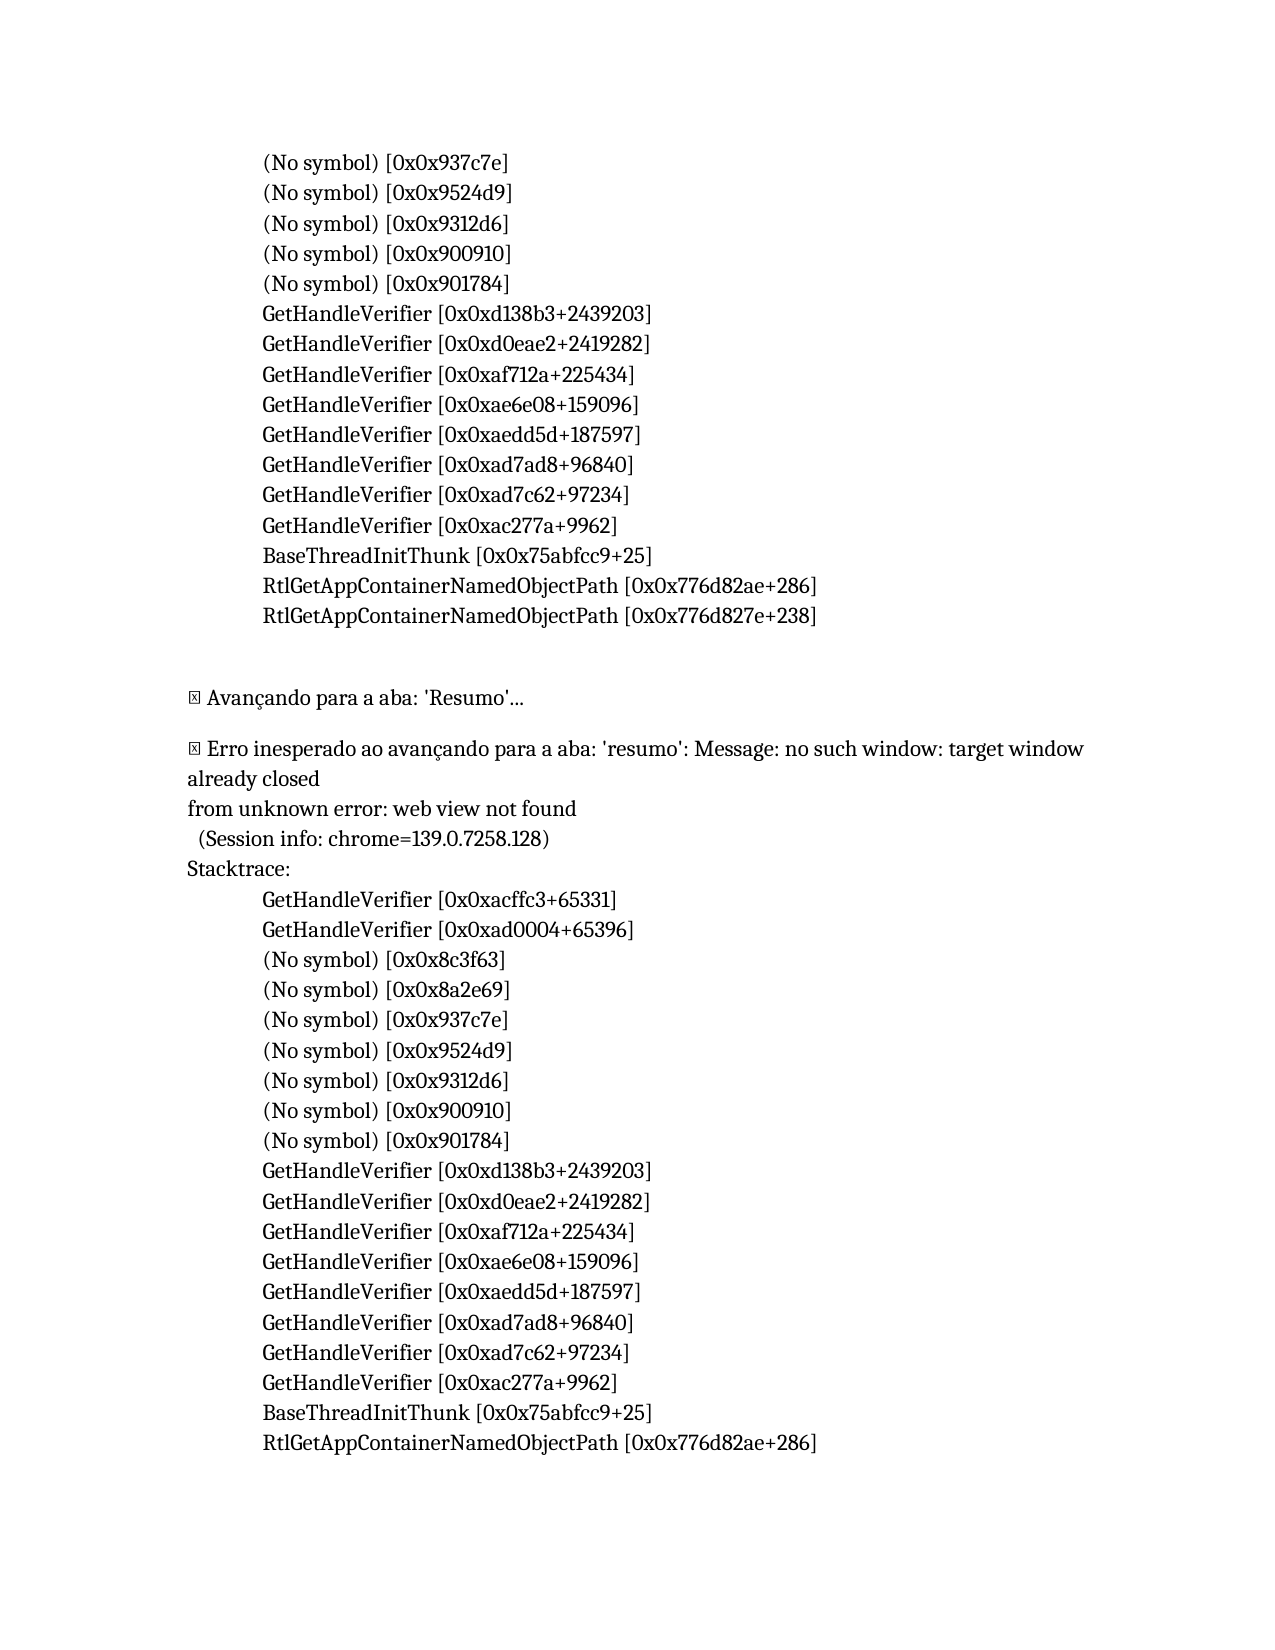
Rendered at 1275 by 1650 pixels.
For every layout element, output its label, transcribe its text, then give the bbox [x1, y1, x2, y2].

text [187, 735, 1087, 1457]
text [187, 150, 1087, 660]
text 🔄 Avançando para a aba: 'Resumo'... [187, 684, 1087, 711]
